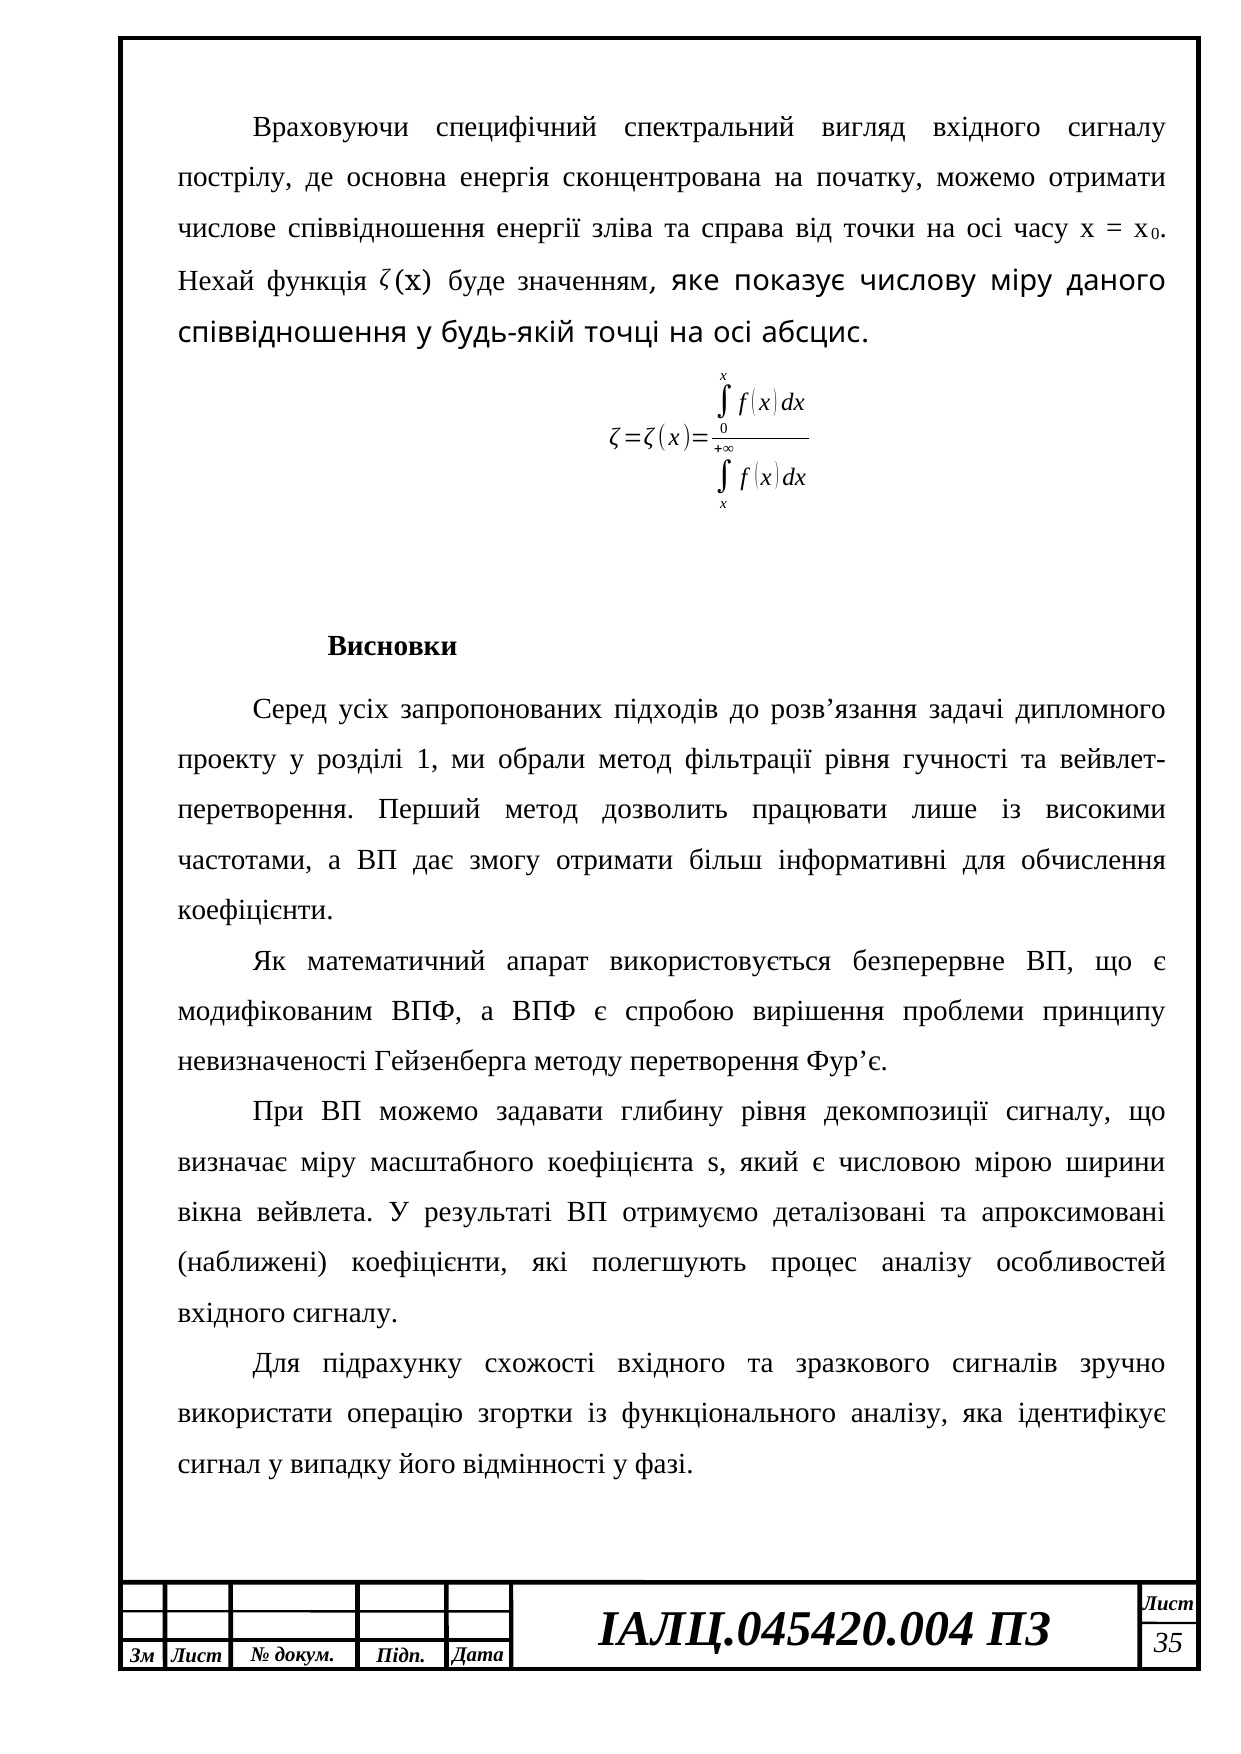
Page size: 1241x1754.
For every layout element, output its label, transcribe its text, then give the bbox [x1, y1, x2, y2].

text Враховуючи специфічний спектральний вигляд вхідного сигналу пострілу, де основна енергія сконцентрована на початку, можемо отримати числове співвідношення енергії зліва та справа від точки на осі часу x = x0. Нехай функція (x) буде значенням, яке показує числову міру даного співвідношення у будь-якій точці на осі абсцис. [177, 109, 1167, 349]
text При ВП можемо задавати глибину рівня декомпозиції сигналу, що визначає міру масштабного коефіцієнта s, який є числовою мірою ширини вікна вейвлета. У результаті ВП отримуємо деталізовані та апроксимовані (наближені) коефіцієнти, які полегшують процес аналізу особливостей вхідного сигналу. [177, 1093, 1167, 1328]
subtitle Висновки [327, 628, 1167, 662]
text Як математичний апарат використовується безперервне ВП, що є модифікованим ВПФ, а ВПФ є спробою вирішення проблеми принципу невизначеності Гейзенберга методу перетворення Фур’є. [177, 943, 1167, 1077]
text Серед усіх запропонованих підходів до розв’язання задачі дипломного проекту у розділі 1, ми обрали метод фільтрації рівня гучності та вейвлет-перетворення. Перший метод дозволить працювати лише із високими частотами, а ВП дає змогу отримати більш інформативні для обчислення коефіцієнти. [177, 691, 1167, 926]
text Для підрахунку схожості вхідного та зразкового сигналів зручно використати операцію згортки із функціонального аналізу, яка ідентифікує сигнал у випадку його відмінності у фазі. [177, 1345, 1167, 1479]
